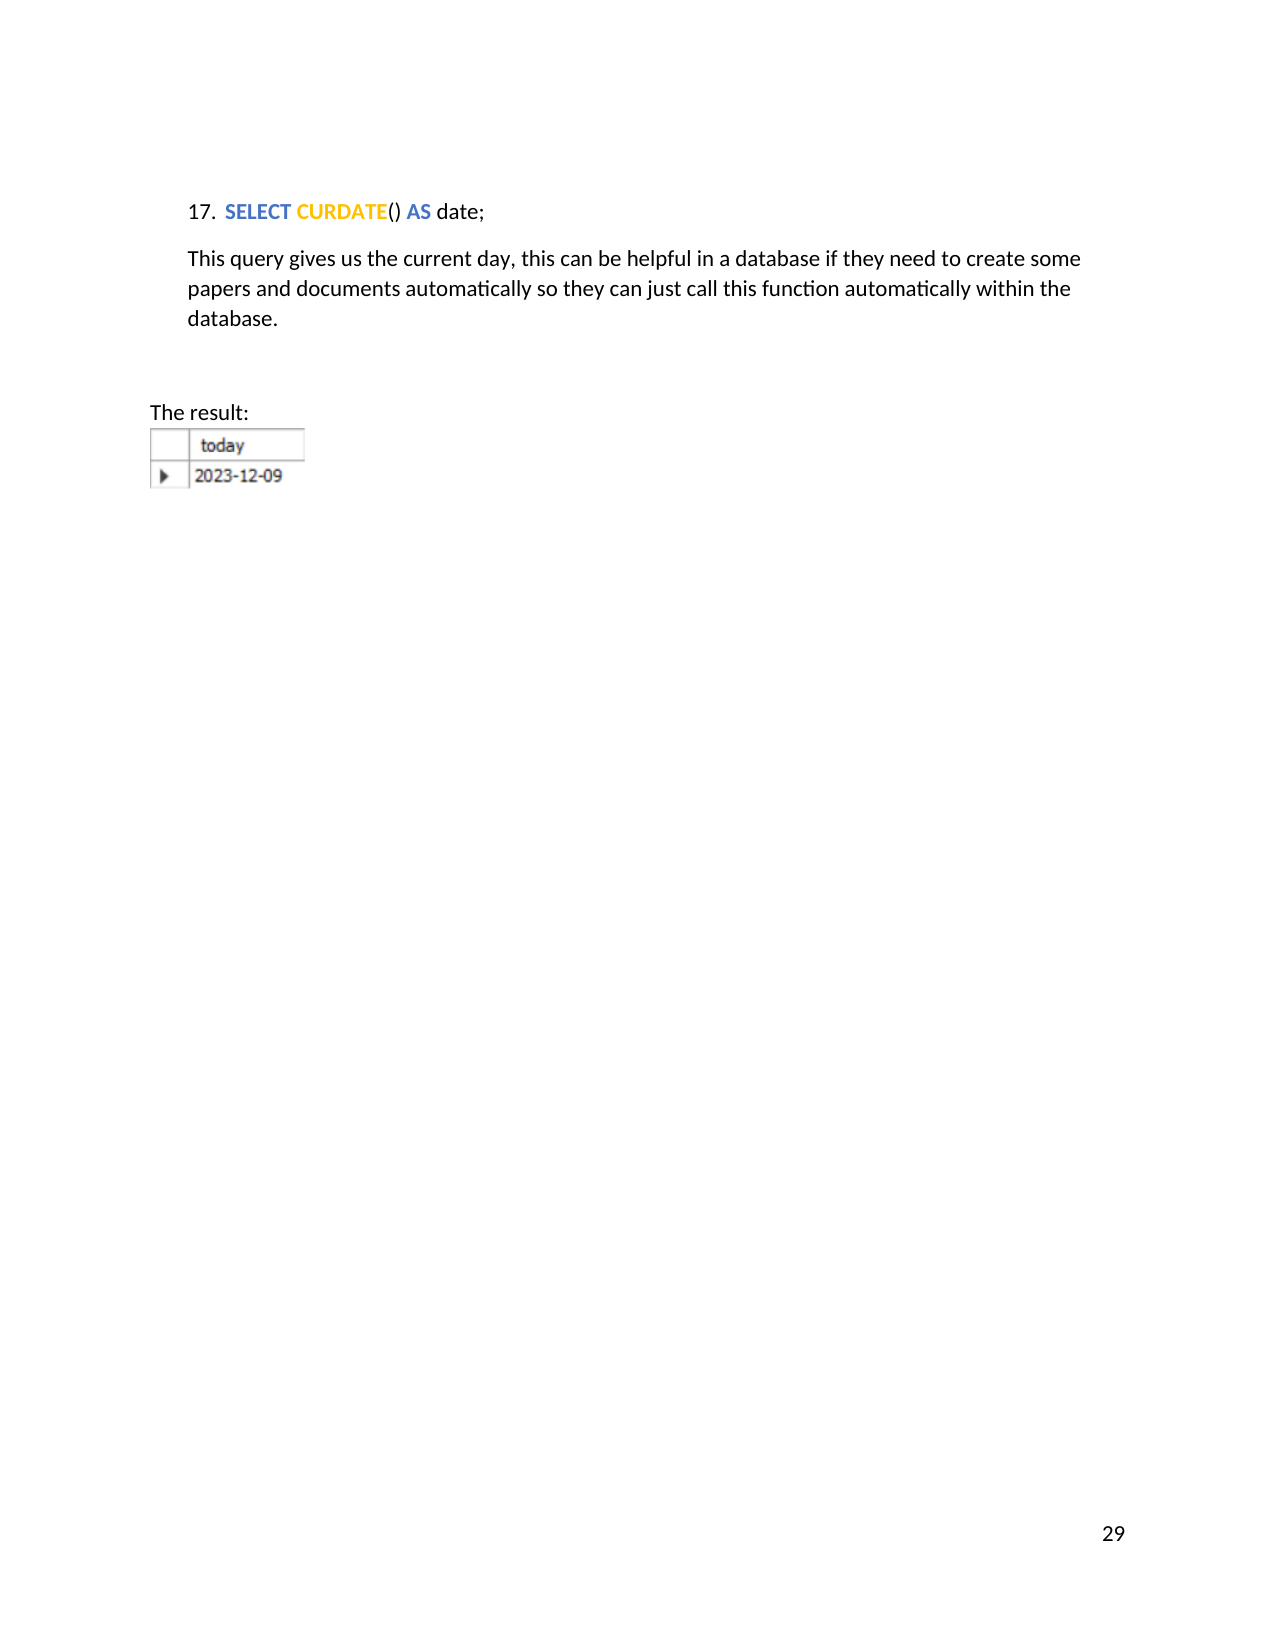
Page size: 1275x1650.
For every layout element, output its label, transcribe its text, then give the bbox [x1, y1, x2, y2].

text The result: [150, 398, 1125, 498]
text This query gives us the current day, this can be helpful in a database if they need to create some papers and documents automatically so they can just call this function automatically within the database. [187, 244, 1125, 332]
picture [150, 428, 306, 499]
list SELECT CURDATE() AS date; [187, 197, 1125, 225]
